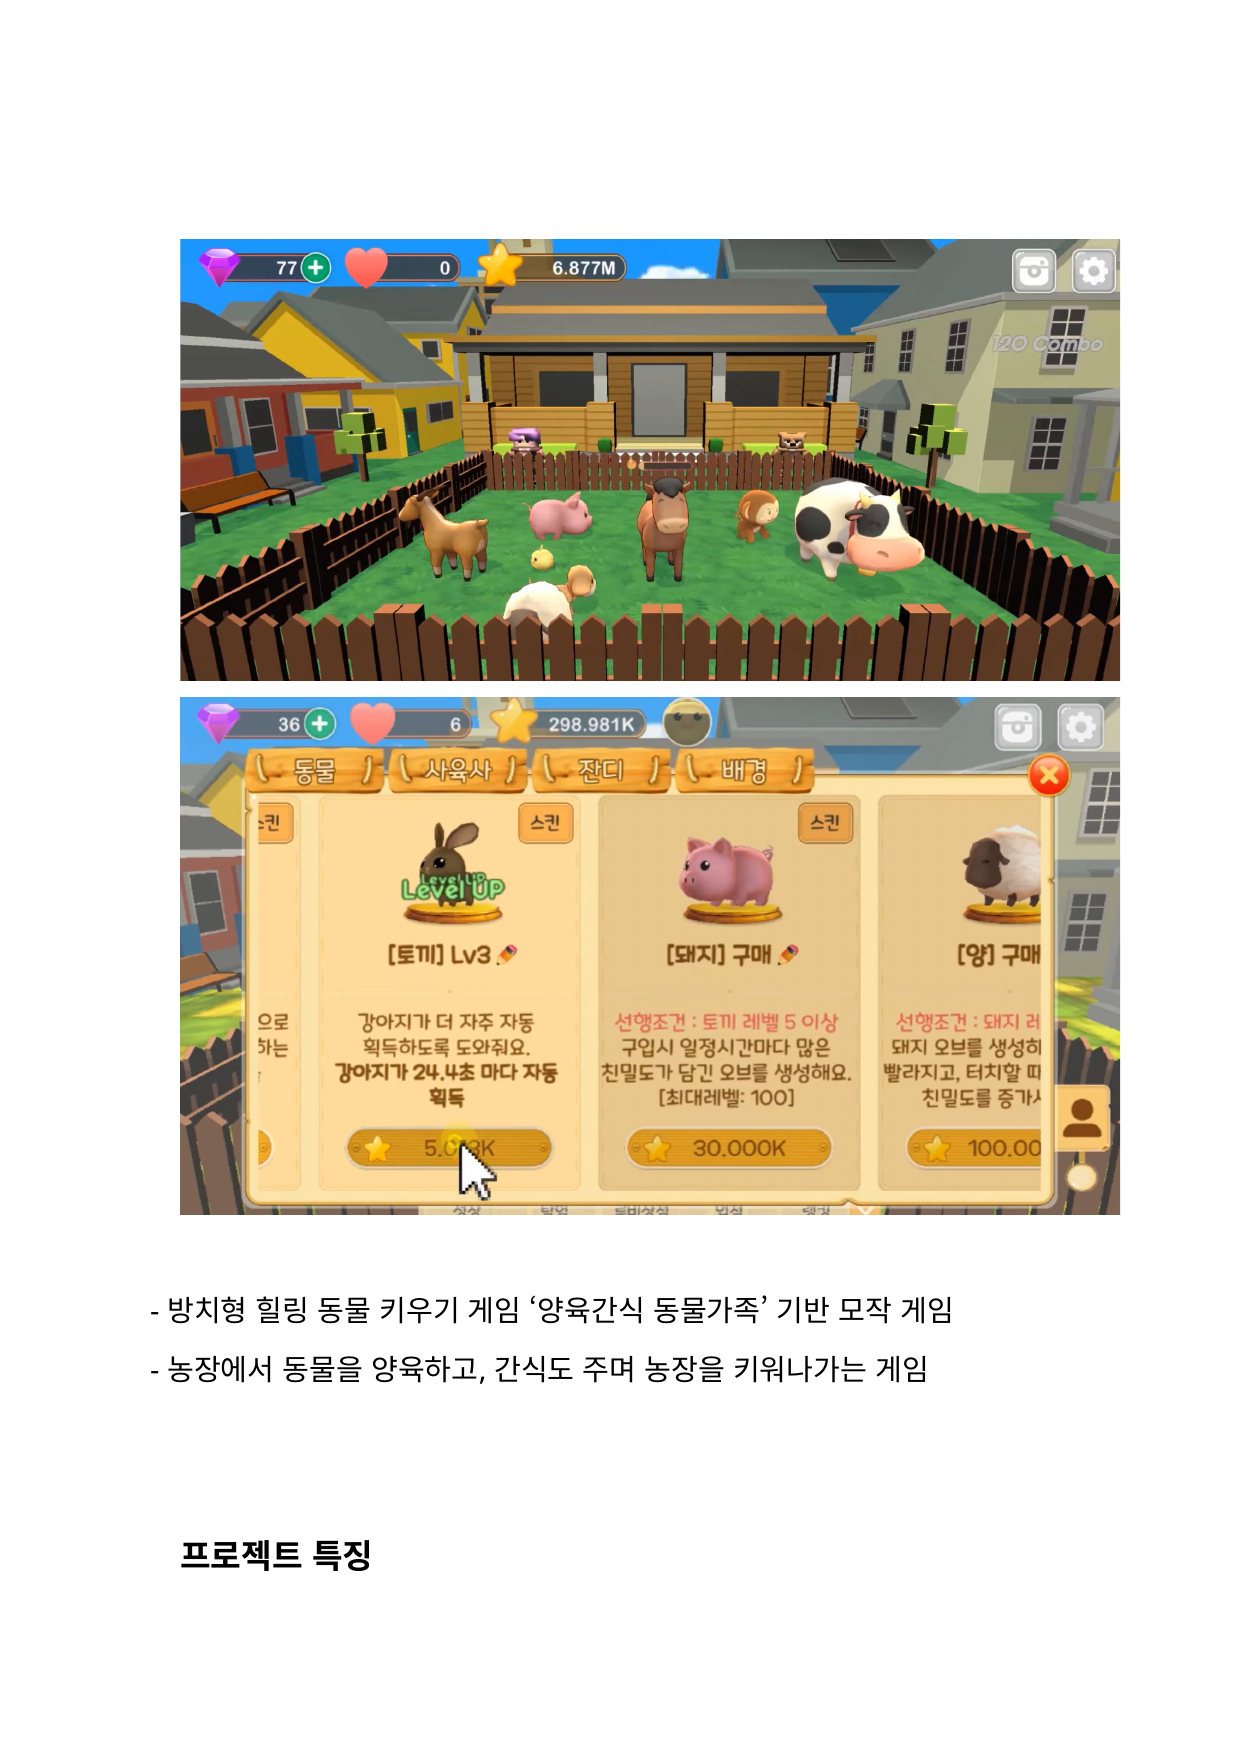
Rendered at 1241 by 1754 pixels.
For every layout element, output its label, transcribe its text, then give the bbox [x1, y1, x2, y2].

picture [180, 697, 1121, 1215]
picture [180, 239, 1121, 681]
text 프로젝트 특징 [150, 1530, 1090, 1578]
text - 방치형 힐링 동물 키우기 게임 ‘양육간식 동물가족’ 기반 모작 게임 [150, 1287, 1090, 1330]
text - 농장에서 동물을 양육하고, 간식도 주며 농장을 키워나가는 게임 [150, 1347, 1090, 1389]
